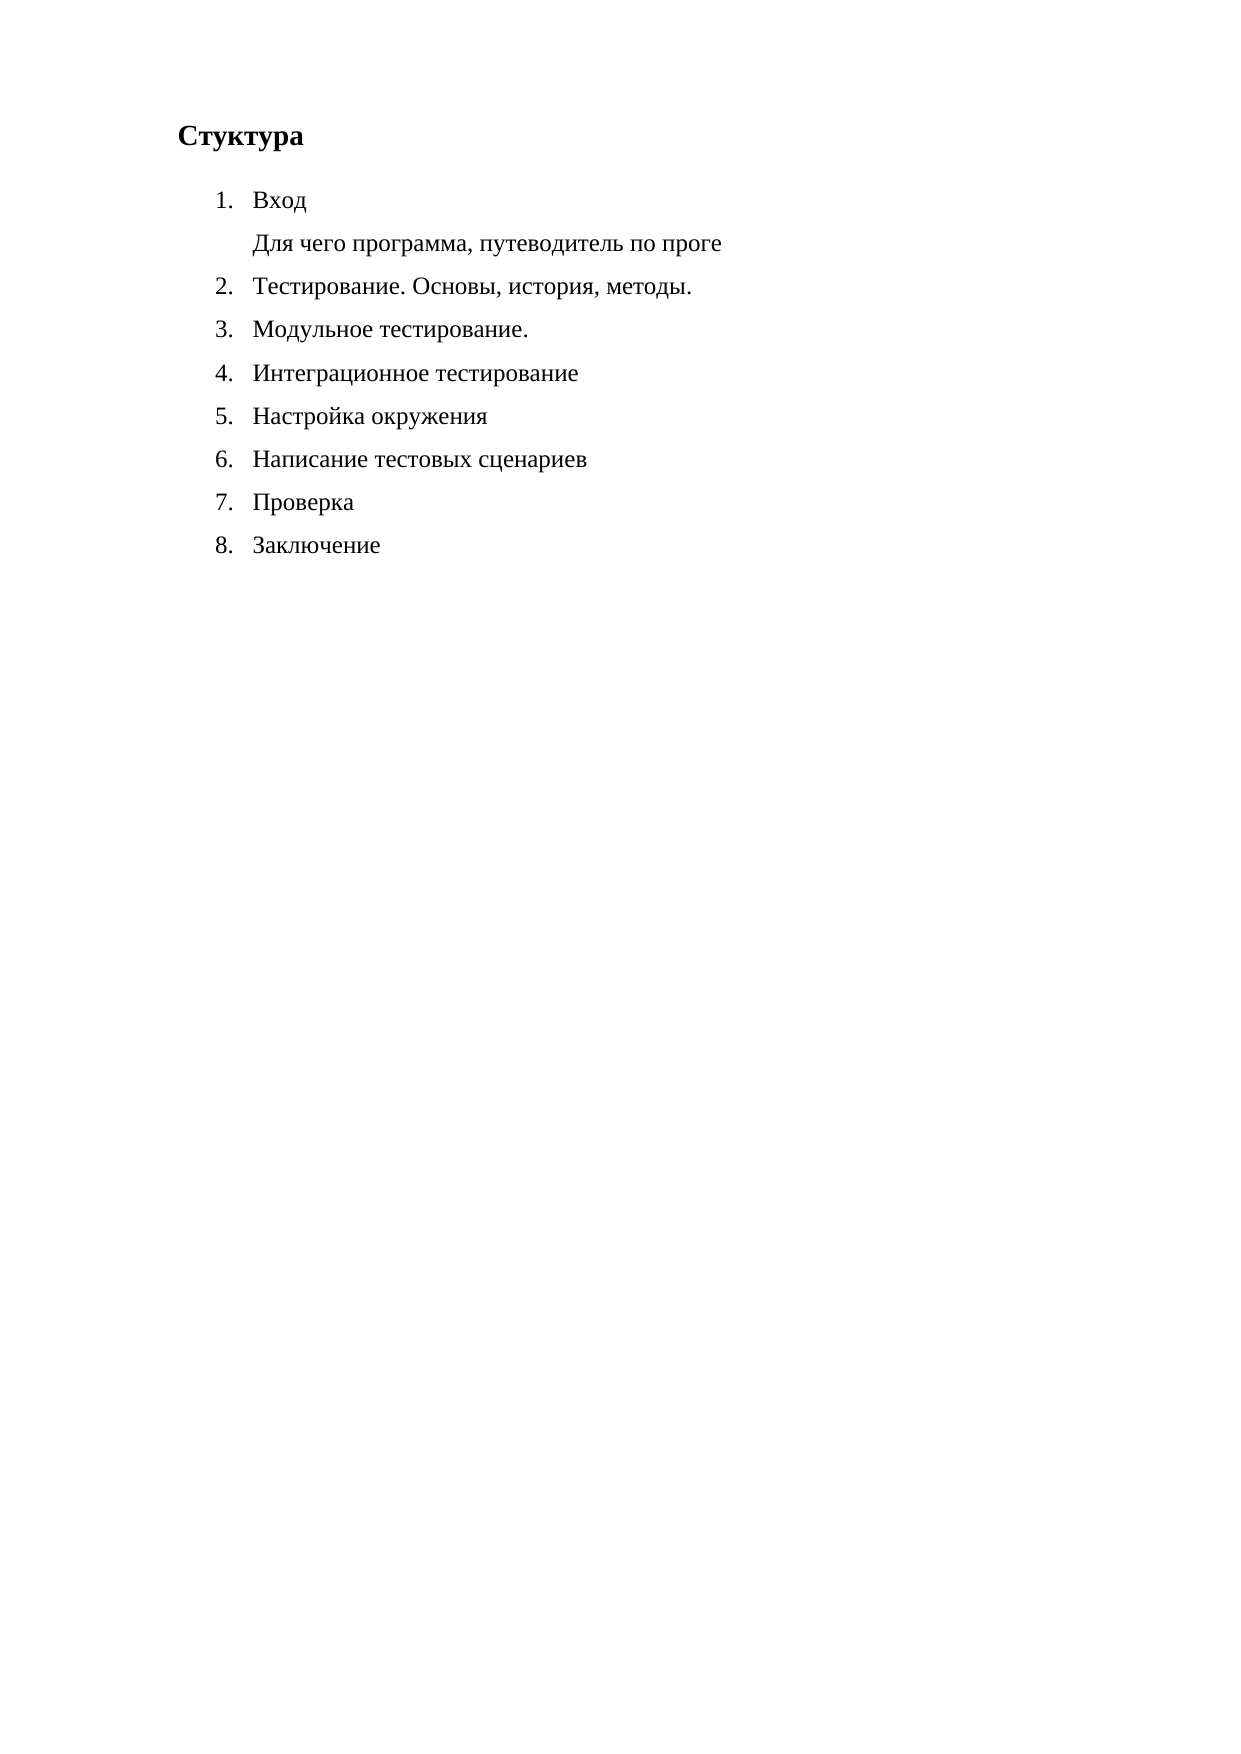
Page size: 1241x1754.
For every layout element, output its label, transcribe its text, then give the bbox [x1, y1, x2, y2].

list Тестирование. Основы, история, методы. [215, 271, 1152, 300]
list Заключение [215, 530, 1152, 559]
list Написание тестовых сценариев [215, 444, 1152, 473]
list Вход Для чего программа, путеводитель по проге [215, 185, 1152, 257]
list Интеграционное тестирование [215, 358, 1152, 386]
list Настройка окружения [215, 401, 1152, 429]
list Модульное тестирование. [215, 314, 1152, 343]
text Стуктура [177, 118, 1152, 152]
list Проверка [215, 487, 1152, 516]
